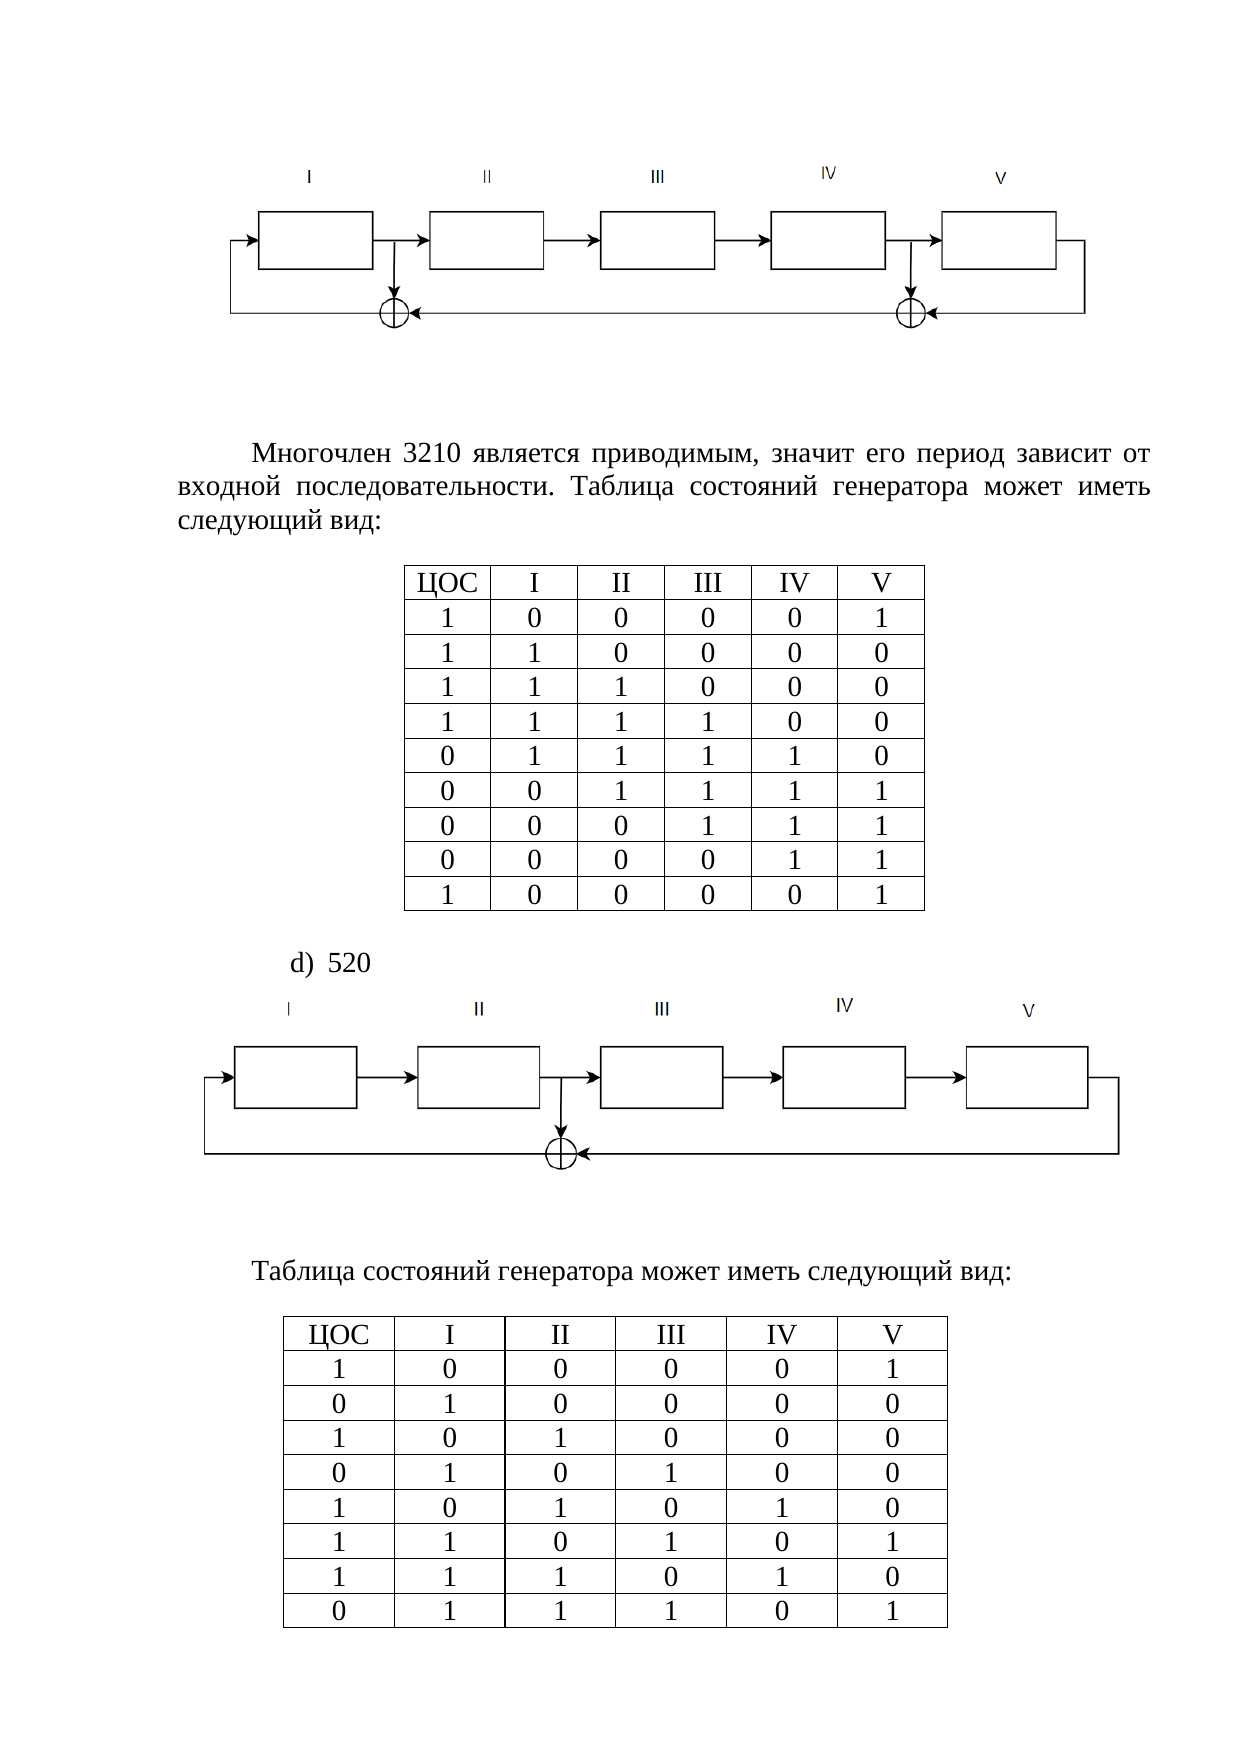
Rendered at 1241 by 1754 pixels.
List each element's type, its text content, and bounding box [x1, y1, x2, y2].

table_cell 0 [838, 1386, 947, 1419]
table_cell 1 [395, 1594, 504, 1627]
table_cell 0 [752, 669, 837, 703]
table_cell 0 [284, 1455, 394, 1489]
table_cell 1 [616, 1594, 726, 1627]
table_cell 1 [284, 1421, 394, 1454]
picture [177, 118, 1152, 406]
text Многочлен 3210 является приводимым, значит его период зависит от входной последовательности. Таблица состояний генератора может иметь следующий вид: [177, 435, 1152, 535]
table_cell 0 [578, 635, 664, 668]
table_cell 1 [578, 704, 664, 737]
table_cell 0 [665, 842, 751, 876]
table_cell 0 [506, 1455, 615, 1489]
table_cell 1 [838, 808, 924, 841]
table_cell 0 [578, 808, 664, 841]
table_cell 0 [491, 808, 577, 841]
table_cell 0 [838, 1455, 947, 1489]
table_cell 0 [727, 1421, 837, 1454]
table_cell 0 [727, 1455, 837, 1489]
table_cell 0 [578, 877, 664, 910]
table_cell 0 [616, 1421, 726, 1454]
table_cell 1 [395, 1524, 504, 1558]
table_cell 1 [506, 1490, 615, 1523]
table_cell 0 [665, 877, 751, 910]
table_cell 0 [838, 669, 924, 703]
table_cell 0 [727, 1351, 837, 1385]
table_cell 1 [284, 1490, 394, 1523]
table_cell 0 [491, 773, 577, 807]
table_cell 0 [727, 1524, 837, 1558]
table_cell 1 [506, 1421, 615, 1454]
table_cell 0 [838, 635, 924, 668]
table_cell 1 [405, 669, 490, 703]
table_cell 1 [752, 773, 837, 807]
table_cell 0 [616, 1386, 726, 1419]
table_cell 0 [727, 1386, 837, 1419]
list 520 [290, 945, 1152, 978]
table_cell 1 [405, 704, 490, 737]
table_cell 0 [838, 739, 924, 772]
table_cell 1 [405, 877, 490, 910]
table_cell 0 [727, 1594, 837, 1627]
table_cell 1 [395, 1455, 504, 1489]
table_cell 1 [405, 600, 490, 634]
table_cell 0 [578, 842, 664, 876]
table_cell 1 [727, 1559, 837, 1592]
table_cell 0 [616, 1559, 726, 1592]
table_cell 1 [838, 1594, 947, 1627]
table_cell 1 [727, 1490, 837, 1523]
table_cell 1 [284, 1524, 394, 1558]
table_cell 0 [578, 600, 664, 634]
table_cell 0 [752, 877, 837, 910]
table_header IV [727, 1317, 837, 1350]
table_header III [616, 1317, 726, 1350]
table_cell 1 [616, 1455, 726, 1489]
table_cell 1 [665, 739, 751, 772]
table_cell 0 [665, 600, 751, 634]
table_header I [395, 1317, 504, 1350]
table_cell 1 [506, 1559, 615, 1592]
table_cell 0 [665, 635, 751, 668]
table_cell 1 [284, 1351, 394, 1385]
table_cell 0 [506, 1351, 615, 1385]
table_header V [838, 566, 924, 599]
table_cell 1 [491, 739, 577, 772]
table_cell 1 [838, 1524, 947, 1558]
table_cell 1 [578, 773, 664, 807]
table_cell 0 [752, 704, 837, 737]
table_cell 1 [752, 842, 837, 876]
table_cell 1 [752, 808, 837, 841]
table_cell 0 [405, 808, 490, 841]
table_cell 1 [395, 1386, 504, 1419]
table_cell 1 [838, 877, 924, 910]
table_cell 0 [506, 1524, 615, 1558]
table_cell 0 [395, 1351, 504, 1385]
table_cell 0 [284, 1386, 394, 1419]
table_header IV [752, 566, 837, 599]
table_cell 0 [616, 1490, 726, 1523]
table_cell 0 [395, 1421, 504, 1454]
table_header ЦОС [284, 1317, 394, 1350]
table_header ЦОС [405, 566, 490, 599]
table_header II [578, 566, 664, 599]
picture [177, 978, 1152, 1224]
table_cell 1 [284, 1559, 394, 1592]
table_header I [491, 566, 577, 599]
table_cell 0 [405, 739, 490, 772]
table_cell 0 [284, 1594, 394, 1627]
table_cell 0 [838, 1490, 947, 1523]
table_cell 1 [838, 600, 924, 634]
table_cell 0 [616, 1351, 726, 1385]
table_cell 1 [838, 1351, 947, 1385]
table_cell 0 [838, 1421, 947, 1454]
table_cell 0 [491, 842, 577, 876]
table_cell 1 [752, 739, 837, 772]
table_header II [506, 1317, 615, 1350]
table_cell 1 [491, 635, 577, 668]
table_cell 1 [491, 669, 577, 703]
table_cell 0 [491, 600, 577, 634]
table_cell 1 [616, 1524, 726, 1558]
table_cell 0 [491, 877, 577, 910]
table_cell 1 [395, 1559, 504, 1592]
table_cell 1 [838, 773, 924, 807]
table_header V [838, 1317, 947, 1350]
table_cell 1 [506, 1594, 615, 1627]
table_cell 0 [665, 669, 751, 703]
table_cell 0 [838, 1559, 947, 1592]
table_cell 0 [506, 1386, 615, 1419]
table_cell 1 [578, 739, 664, 772]
table_cell 1 [665, 773, 751, 807]
table_cell 0 [405, 773, 490, 807]
text Таблица состояний генератора может иметь следующий вид: [177, 1253, 1152, 1287]
table_cell 1 [491, 704, 577, 737]
table_cell 0 [752, 635, 837, 668]
table_cell 1 [838, 842, 924, 876]
table_header III [665, 566, 751, 599]
table_cell 1 [405, 635, 490, 668]
table_cell 1 [578, 669, 664, 703]
table_cell 1 [665, 808, 751, 841]
table_cell 1 [665, 704, 751, 737]
table_cell 0 [405, 842, 490, 876]
table_cell 0 [838, 704, 924, 737]
table_cell 0 [752, 600, 837, 634]
table_cell 0 [395, 1490, 504, 1523]
